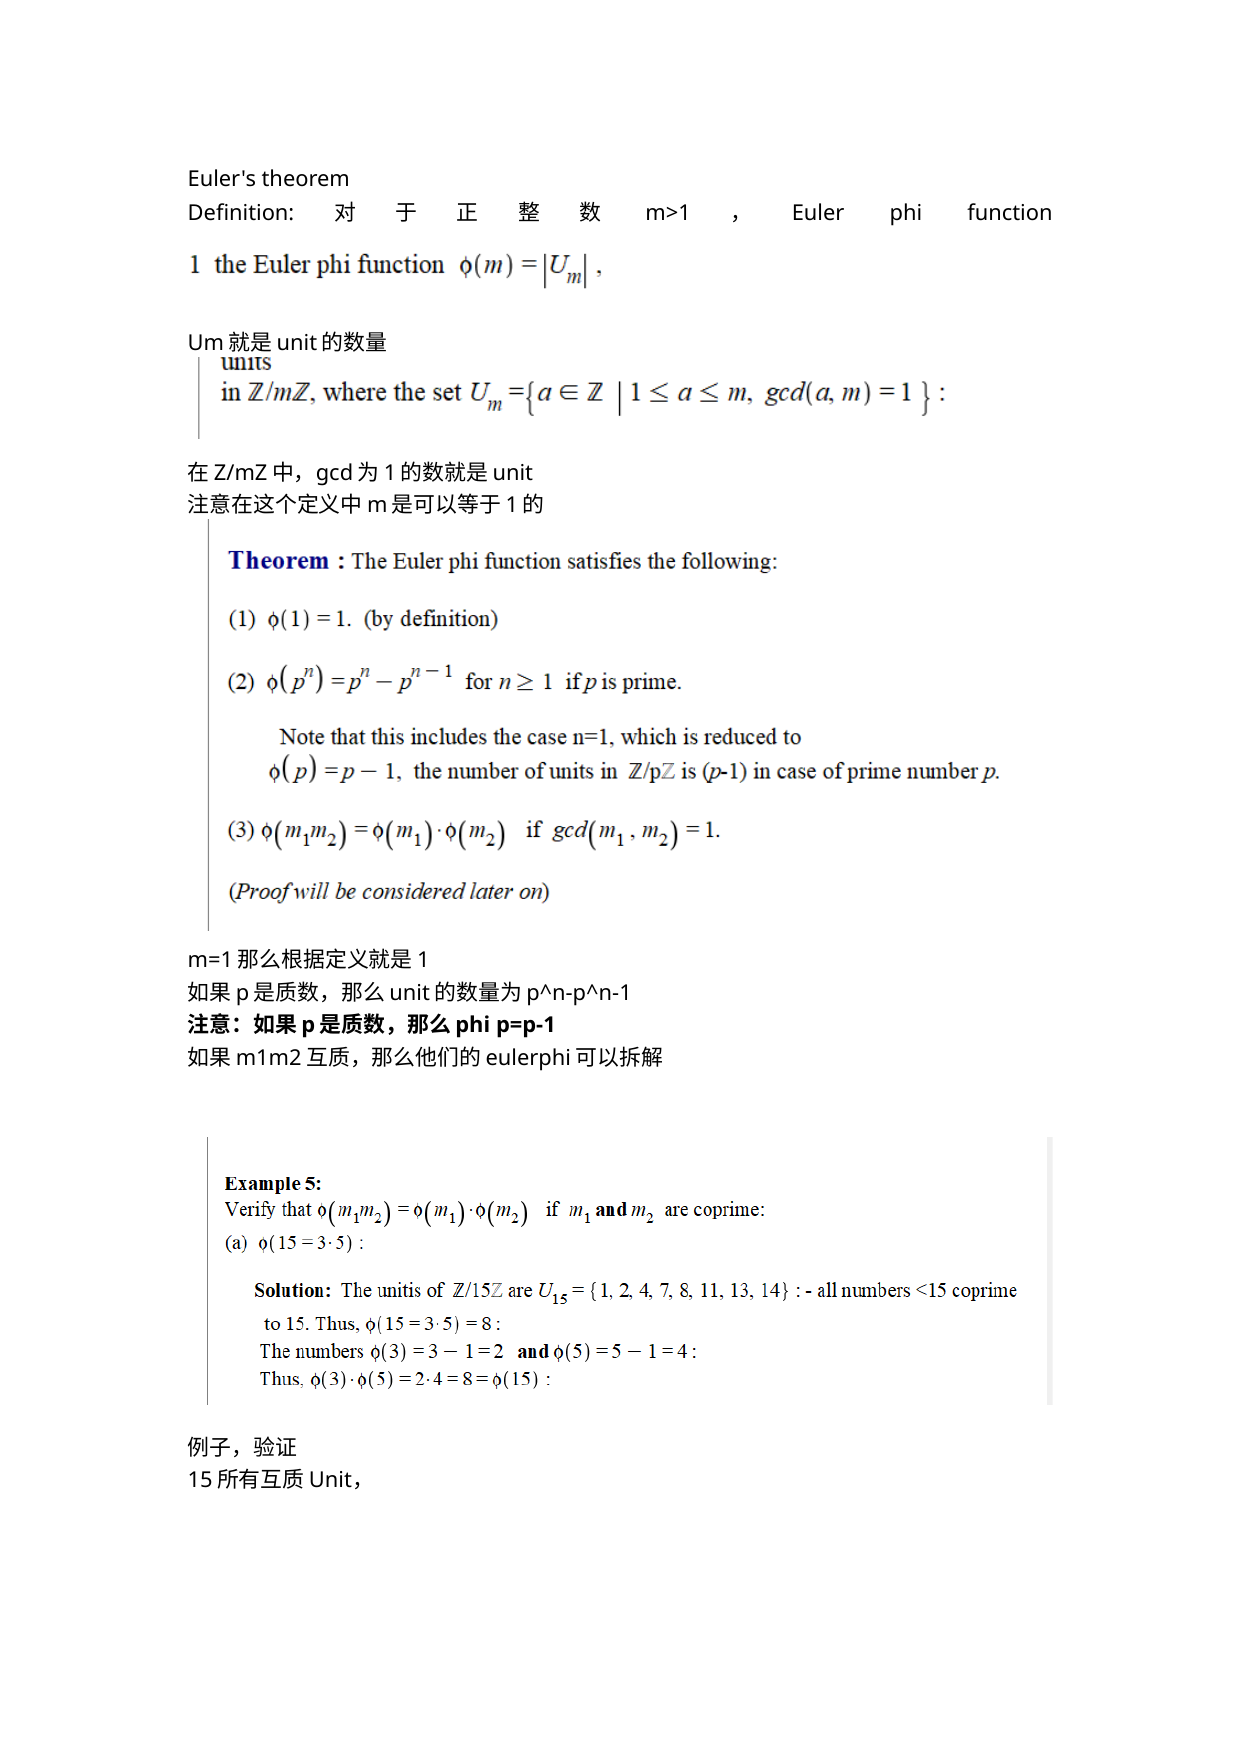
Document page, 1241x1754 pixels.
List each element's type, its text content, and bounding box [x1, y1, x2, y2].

text 如果p是质数，那么unit的数量为p^n-p^n-1 [187, 974, 1053, 1007]
picture [187, 519, 1053, 931]
text 注意在这个定义中m是可以等于1的 [187, 487, 1053, 519]
text m=1那么根据定义就是1 [187, 942, 1053, 974]
picture [187, 227, 602, 296]
picture [187, 1137, 1053, 1405]
text 如果m1m2互质，那么他们的eulerphi可以拆解 [187, 1039, 1053, 1072]
picture [187, 357, 1005, 439]
text 注意：如果p是质数，那么phi p=p-1 [187, 1007, 1053, 1039]
text Um就是unit的数量 [187, 324, 1053, 357]
text Euler's theorem [187, 162, 1053, 194]
text 在Z/mZ中，gcd为1的数就是unit [187, 454, 1053, 487]
text 例子，验证 15所有互质Unit， [187, 1429, 1053, 1494]
